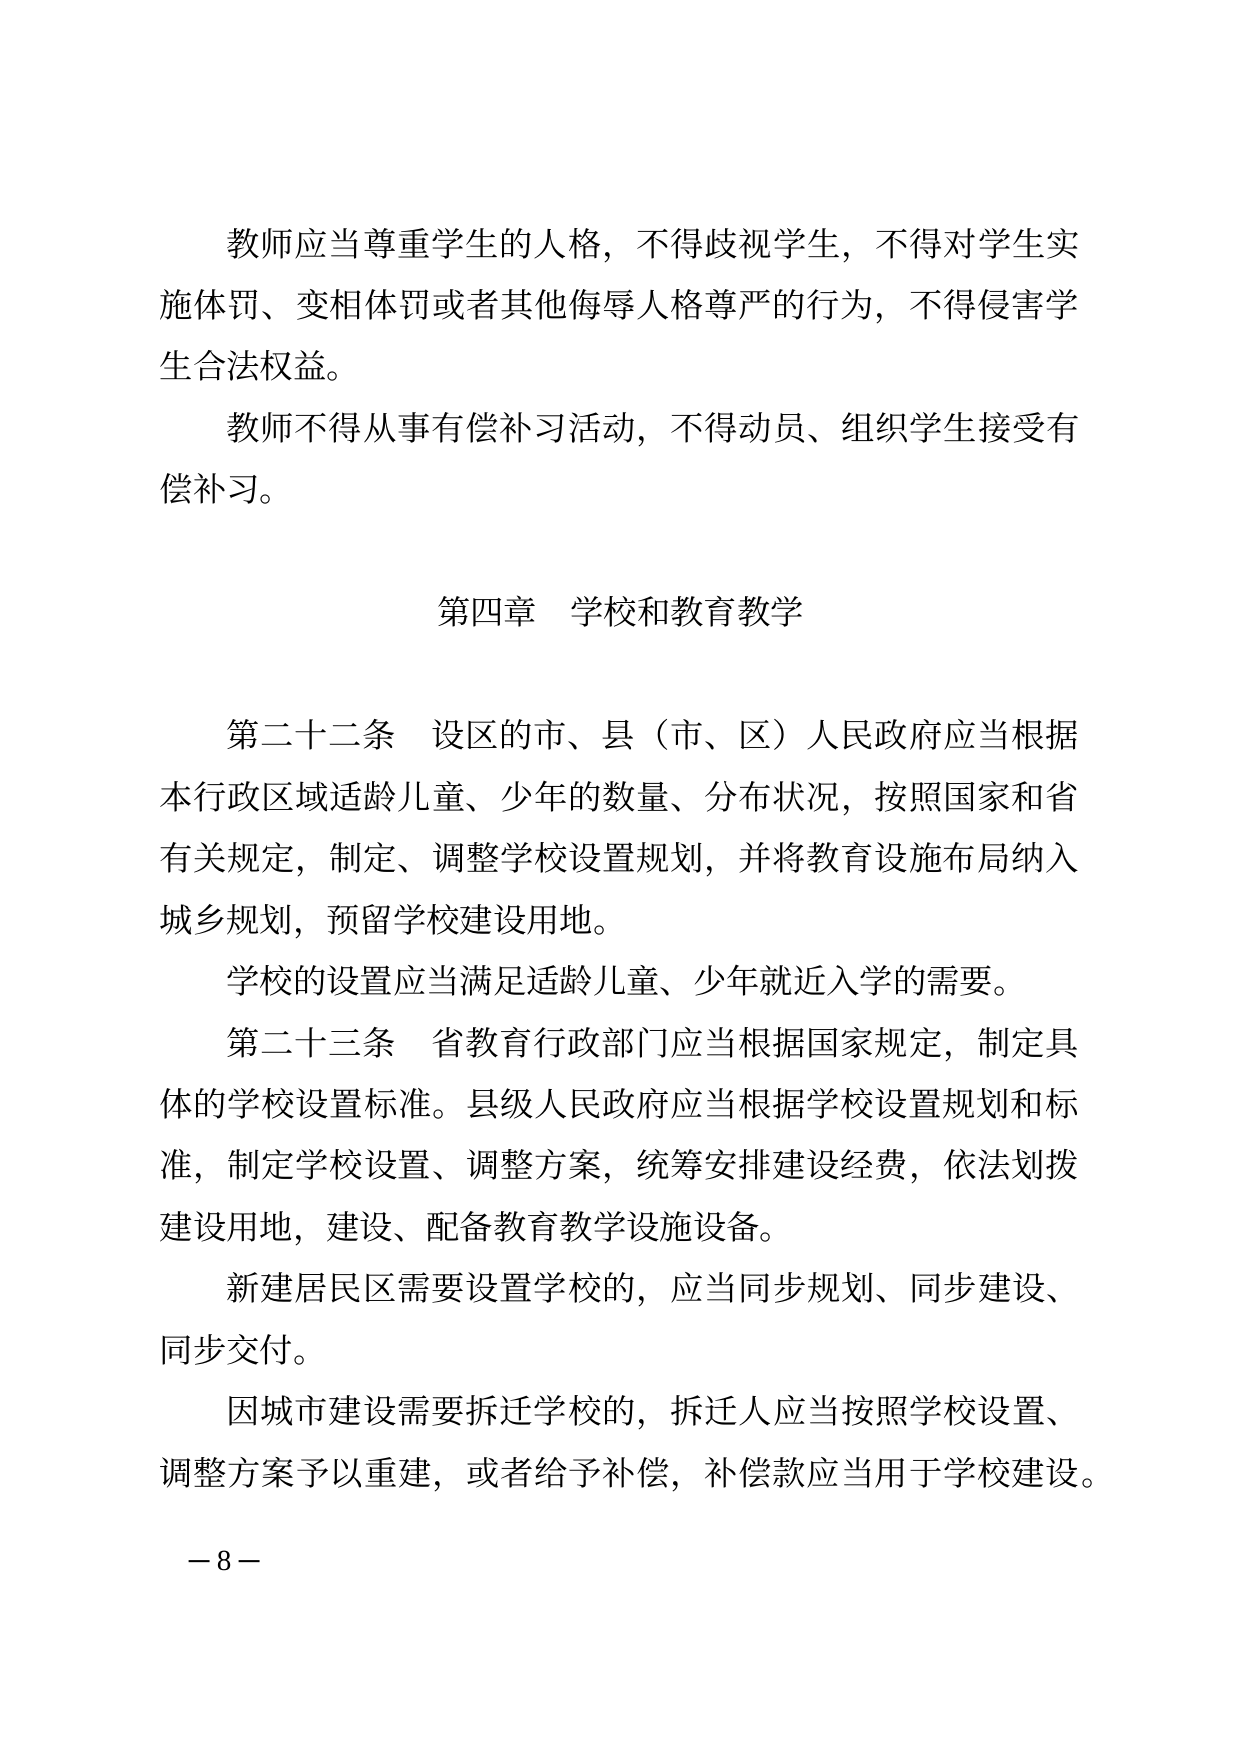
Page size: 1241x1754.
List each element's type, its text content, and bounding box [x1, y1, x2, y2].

text 第二十三条 省教育行政部门应当根据国家规定，制定具体的学校设置标准。县级人民政府应当根据学校设置规划和标准，制定学校设置、调整方案，统筹安排建设经费，依法划拨建设用地，建设、配备教育教学设施设备。 [159, 1006, 1081, 1252]
text 学校的设置应当满足适龄儿童、少年就近入学的需要。 [159, 944, 1081, 1006]
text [159, 1374, 1081, 1497]
text 教师应当尊重学生的人格，不得歧视学生，不得对学生实施体罚、变相体罚或者其他侮辱人格尊严的行为，不得侵害学生合法权益。 [159, 207, 1081, 391]
text 新建居民区需要设置学校的，应当同步规划、同步建设、同步交付。 [159, 1252, 1081, 1374]
text 第四章 学校和教育教学 [159, 576, 1081, 637]
text 教师不得从事有偿补习活动，不得动员、组织学生接受有偿补习。 [159, 391, 1081, 514]
text 第二十二条 设区的市、县（市、区）人民政府应当根据本行政区域适龄儿童、少年的数量、分布状况，按照国家和省有关规定，制定、调整学校设置规划，并将教育设施布局纳入城乡规划，预留学校建设用地。 [159, 698, 1081, 944]
